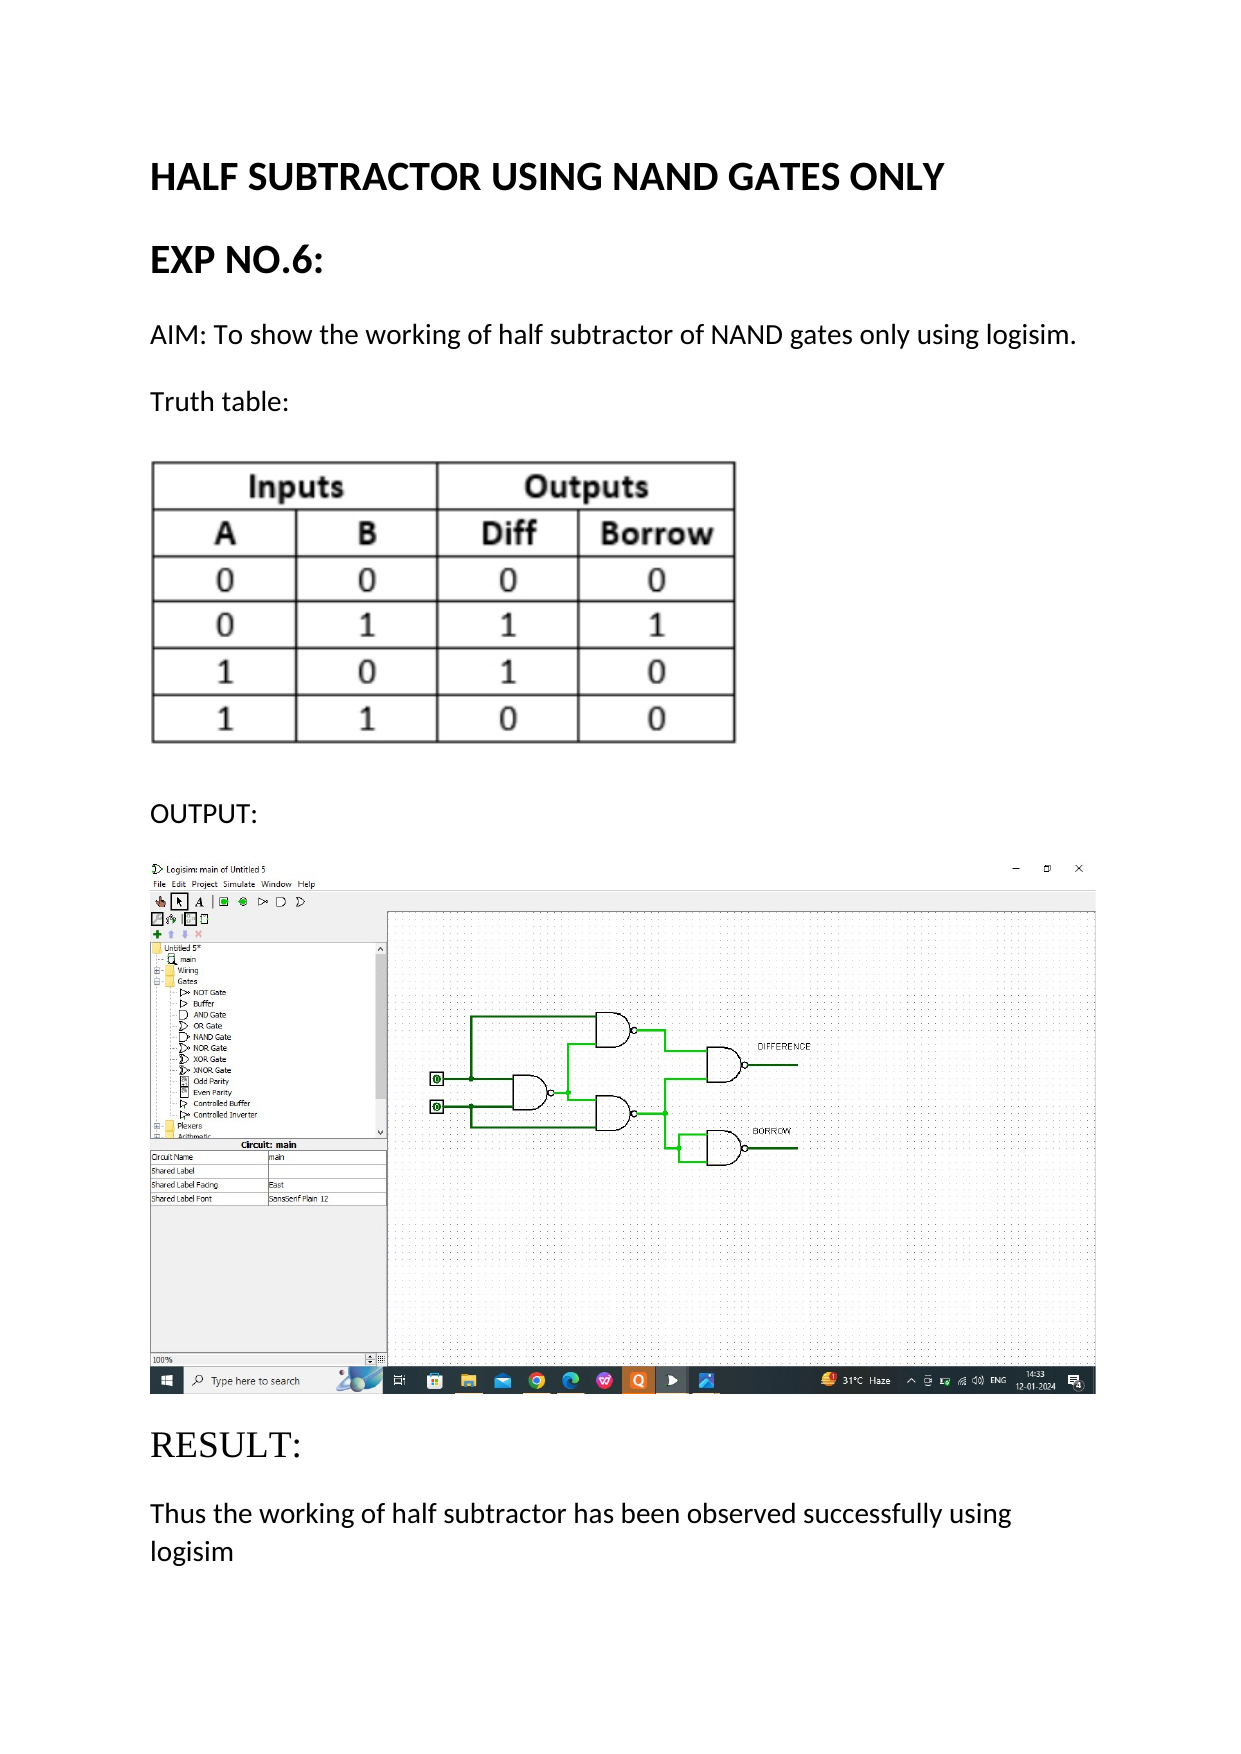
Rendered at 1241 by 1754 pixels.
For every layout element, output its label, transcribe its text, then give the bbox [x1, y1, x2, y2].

text AIM: To show the working of half subtractor of NAND gates only using logisim. [150, 316, 1090, 352]
text Thus the working of half subtractor has been observed successfully using logisim [150, 1495, 1090, 1568]
picture [150, 449, 740, 764]
text RESULT: [150, 1423, 1090, 1466]
text OUTPUT: [150, 795, 1090, 830]
text HALF SUBTRACTOR USING NAND GATES ONLY [150, 150, 1090, 201]
picture [150, 861, 1096, 1394]
text Truth table: [150, 383, 1090, 418]
text EXP NO.6: [150, 233, 1090, 284]
